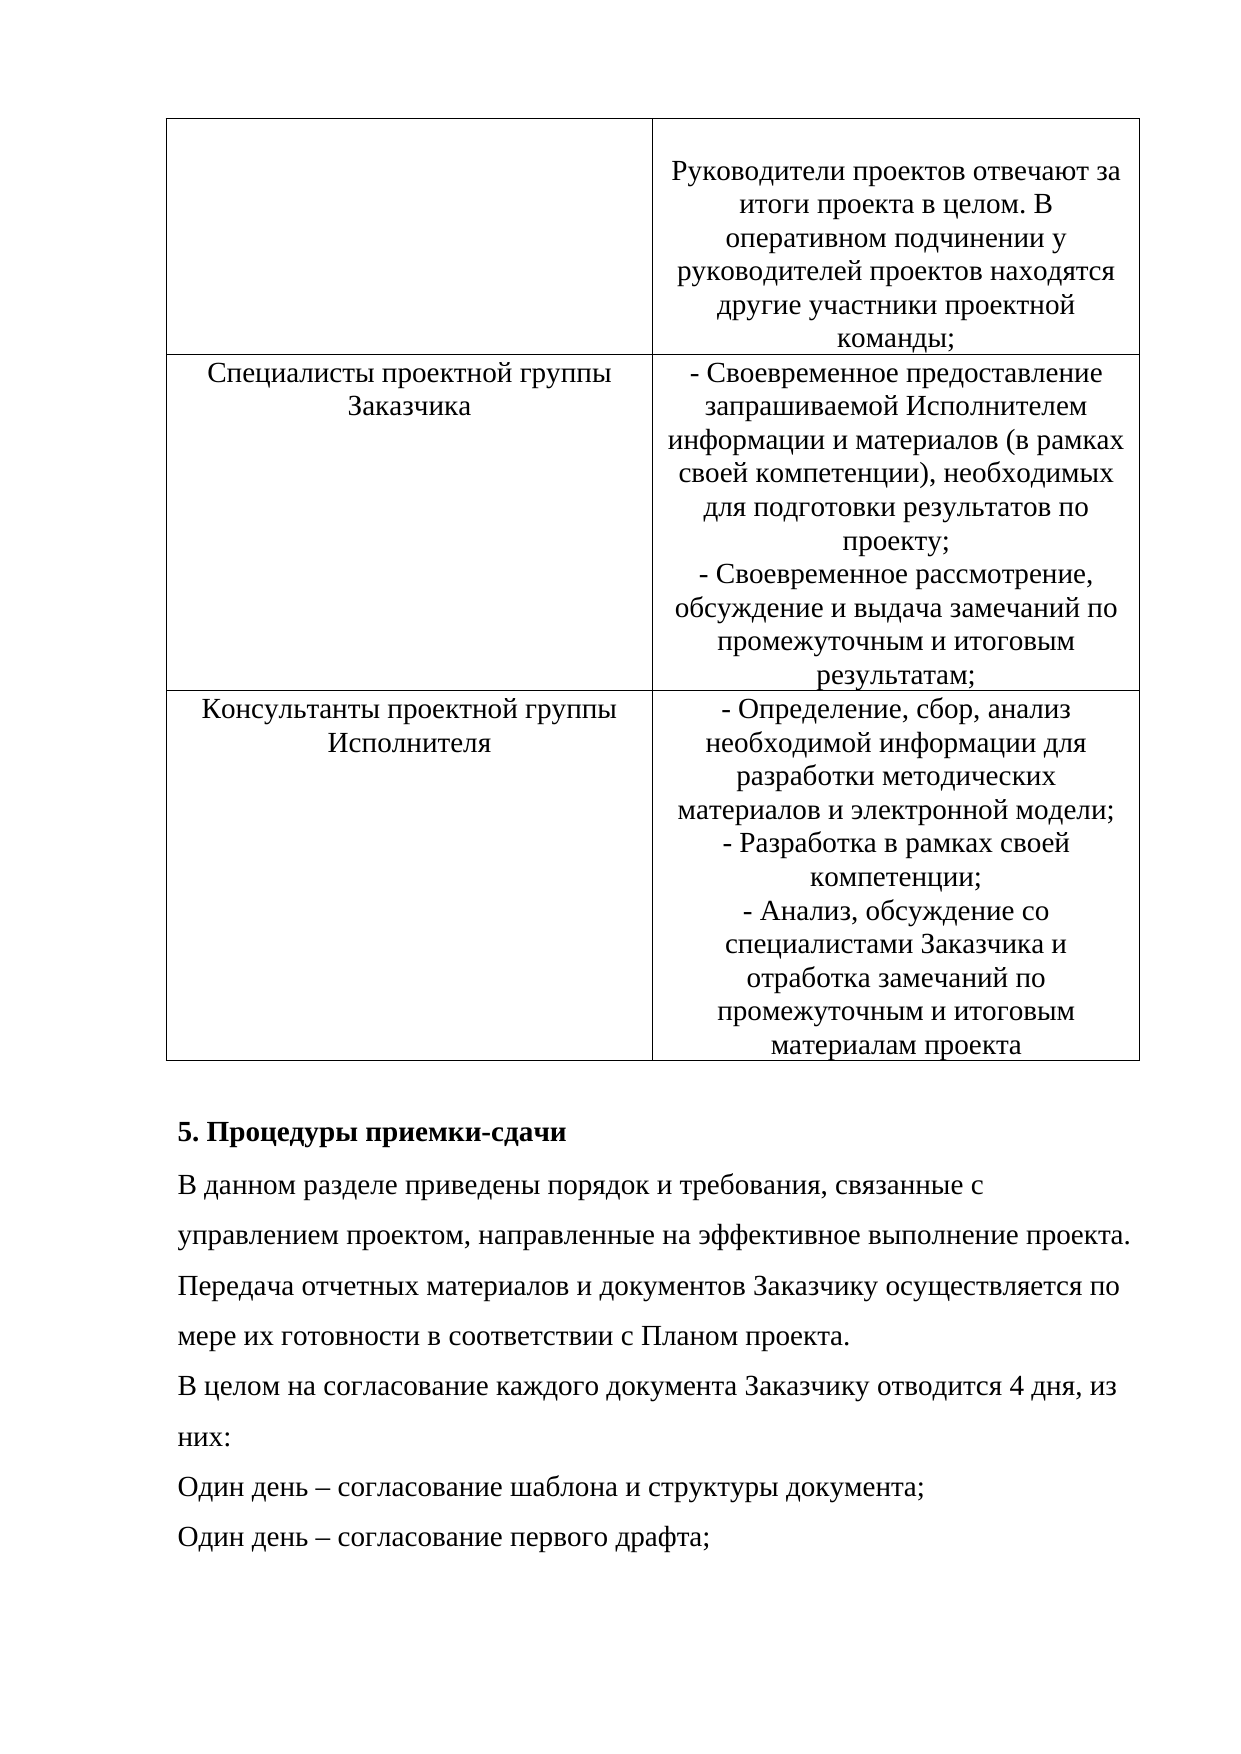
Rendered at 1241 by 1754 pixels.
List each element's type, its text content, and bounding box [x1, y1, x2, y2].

table_cell - Своевременное предоставление запрашиваемой Исполнителем информации и материалов (в рамках своей компетенции), необходимых для подготовки результатов по проекту; - Своевременное рассмотрение, обсуждение и выдача замечаний по промежуточным и итоговым результатам; [653, 355, 1139, 690]
text Один день – согласование первого драфта; [177, 1519, 1152, 1553]
text В целом на согласование каждого документа Заказчику отводится 4 дня, из них: [177, 1368, 1152, 1452]
text В данном разделе приведены порядок и требования, связанные с управлением проектом, направленные на эффективное выполнение проекта. [177, 1167, 1152, 1251]
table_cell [167, 119, 652, 354]
table_cell - Определение, сбор, анализ необходимой информации для разработки методических материалов и электронной модели; - Разработка в рамках своей компетенции; - Анализ, обсуждение со специалистами Заказчика и отработка замечаний по промежуточным и итоговым материалам проекта [653, 691, 1139, 1060]
text 5. Процедуры приемки-сдачи [177, 1114, 1152, 1148]
text Передача отчетных материалов и документов Заказчику осуществляется по мере их готовности в соответствии с Планом проекта. [177, 1268, 1152, 1352]
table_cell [653, 119, 1139, 354]
table_cell Консультанты проектной группы Исполнителя [167, 691, 652, 1060]
table_cell Специалисты проектной группы Заказчика [167, 355, 652, 690]
text Один день – согласование шаблона и структуры документа; [177, 1469, 1152, 1502]
